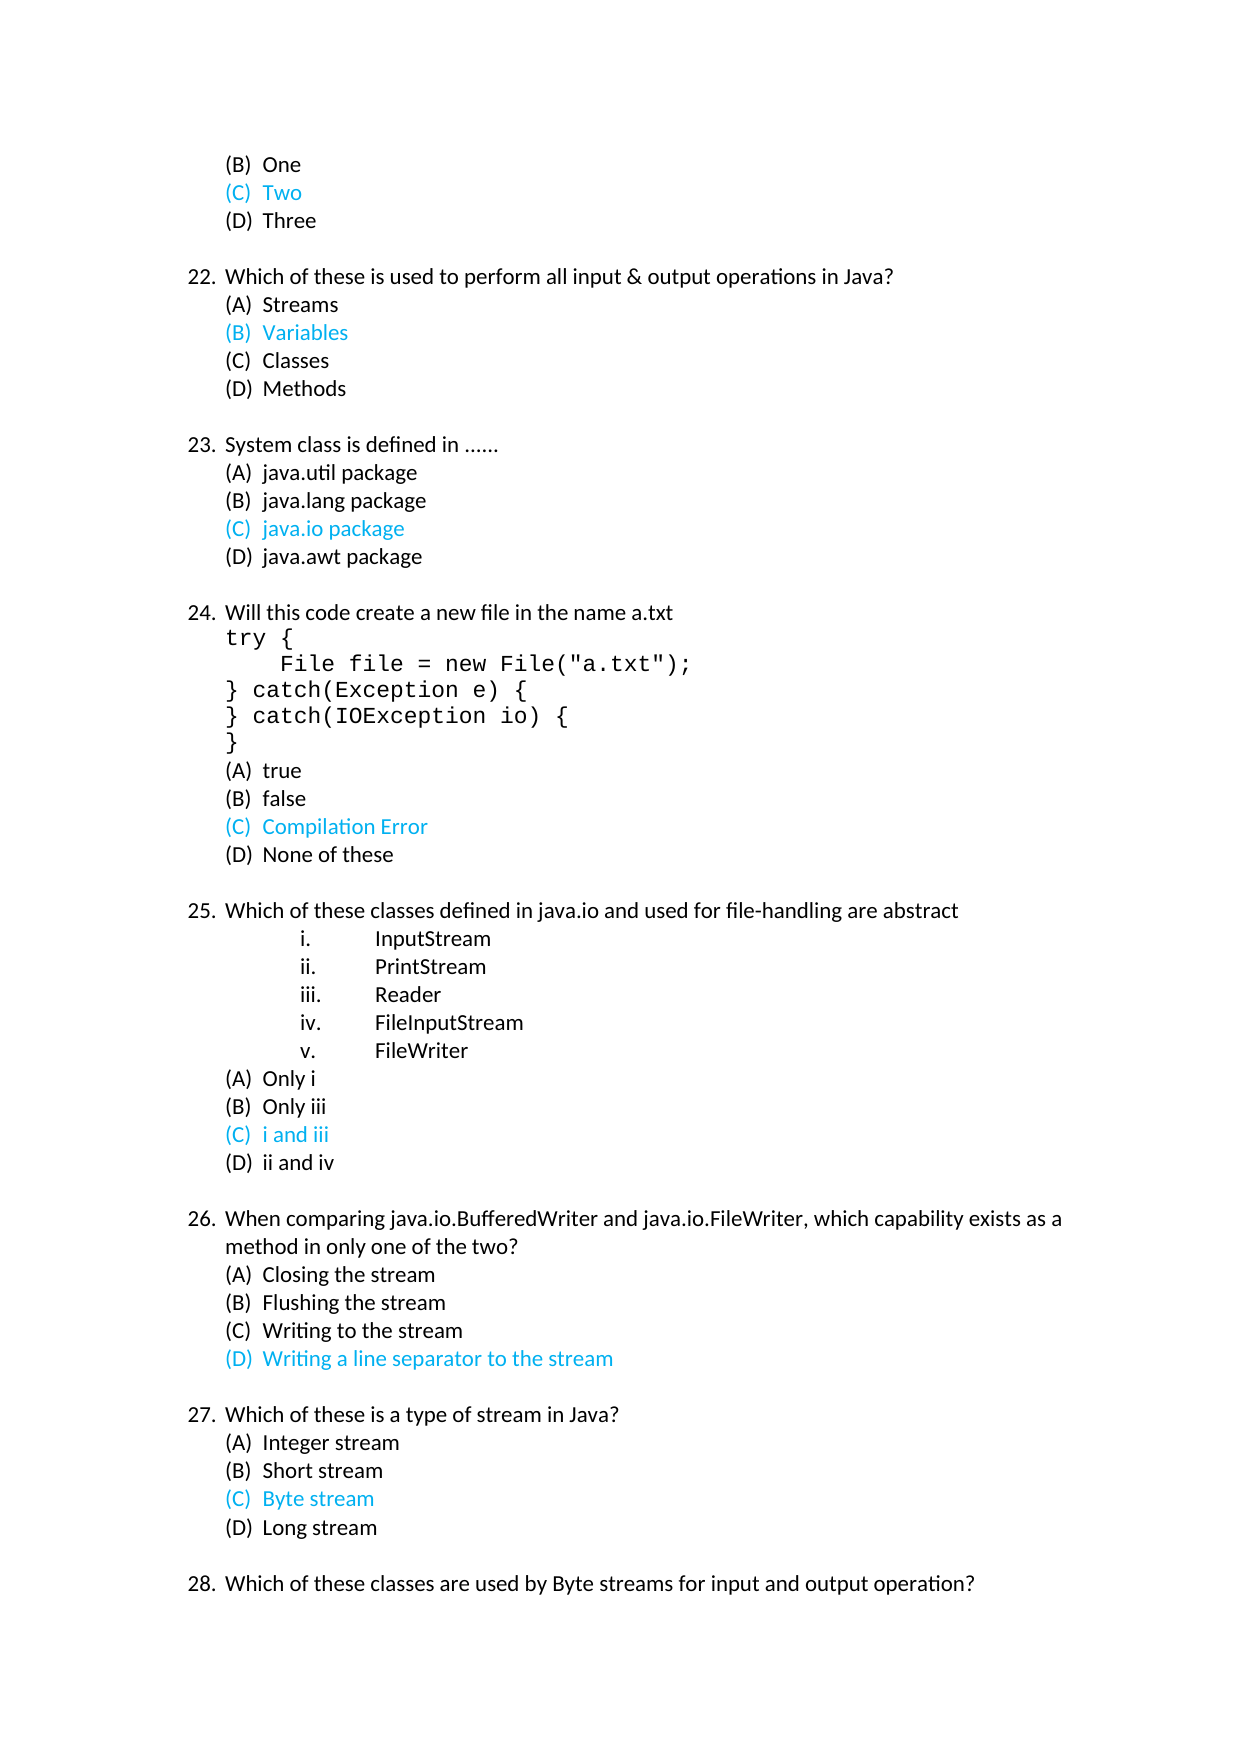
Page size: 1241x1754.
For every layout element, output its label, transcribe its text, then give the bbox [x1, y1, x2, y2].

list File file = new File("a.txt"); [225, 652, 1090, 678]
list false [225, 784, 1090, 812]
list Streams [225, 290, 1090, 318]
list Writing to the stream [225, 1316, 1090, 1344]
list None of these [225, 840, 1090, 868]
list Byte stream [225, 1484, 1090, 1513]
list Classes [225, 346, 1090, 374]
list Methods [225, 374, 1090, 402]
list When comparing java.io.BufferedWriter and java.io.FileWriter, which capability exists as a method in only one of the two? [187, 1204, 1090, 1260]
list } catch(Exception e) { [225, 678, 1090, 704]
list i and iii [225, 1120, 1090, 1148]
list Compilation Error [225, 812, 1090, 840]
list InputStream [300, 924, 1090, 952]
list java.util package [225, 458, 1090, 486]
list Only i [225, 1064, 1090, 1092]
list } catch(IOException io) { [225, 704, 1090, 730]
list java.io package [225, 514, 1090, 542]
list Variables [225, 318, 1090, 346]
list java.lang package [225, 486, 1090, 514]
list FileInputStream [300, 1008, 1090, 1036]
list true [225, 756, 1090, 784]
list Which of these is a type of stream in Java? [187, 1401, 1090, 1428]
list Three [225, 206, 1090, 234]
list Two [225, 178, 1090, 206]
list Which of these classes defined in java.io and used for file-handling are abstract [187, 896, 1090, 924]
list try { [225, 626, 1090, 652]
list Which of these is used to perform all input & output operations in Java? [187, 262, 1090, 290]
list Will this code create a new file in the name a.txt [187, 598, 1090, 626]
list Only iii [225, 1092, 1090, 1120]
list } [225, 730, 1090, 756]
list Reader [300, 980, 1090, 1008]
list Long stream [225, 1513, 1090, 1541]
list Short stream [225, 1457, 1090, 1484]
list Writing a line separator to the stream [225, 1344, 1090, 1372]
list Flushing the stream [225, 1288, 1090, 1316]
list Integer stream [225, 1428, 1090, 1457]
list System class is defined in ...... [187, 430, 1090, 458]
list PrintStream [300, 952, 1090, 980]
list One [225, 150, 1090, 178]
list java.awt package [225, 542, 1090, 570]
list Which of these classes are used by Byte streams for input and output operation? [187, 1569, 1090, 1597]
list ii and iv [225, 1148, 1090, 1176]
list Closing the stream [225, 1260, 1090, 1288]
list FileWriter [300, 1036, 1090, 1064]
